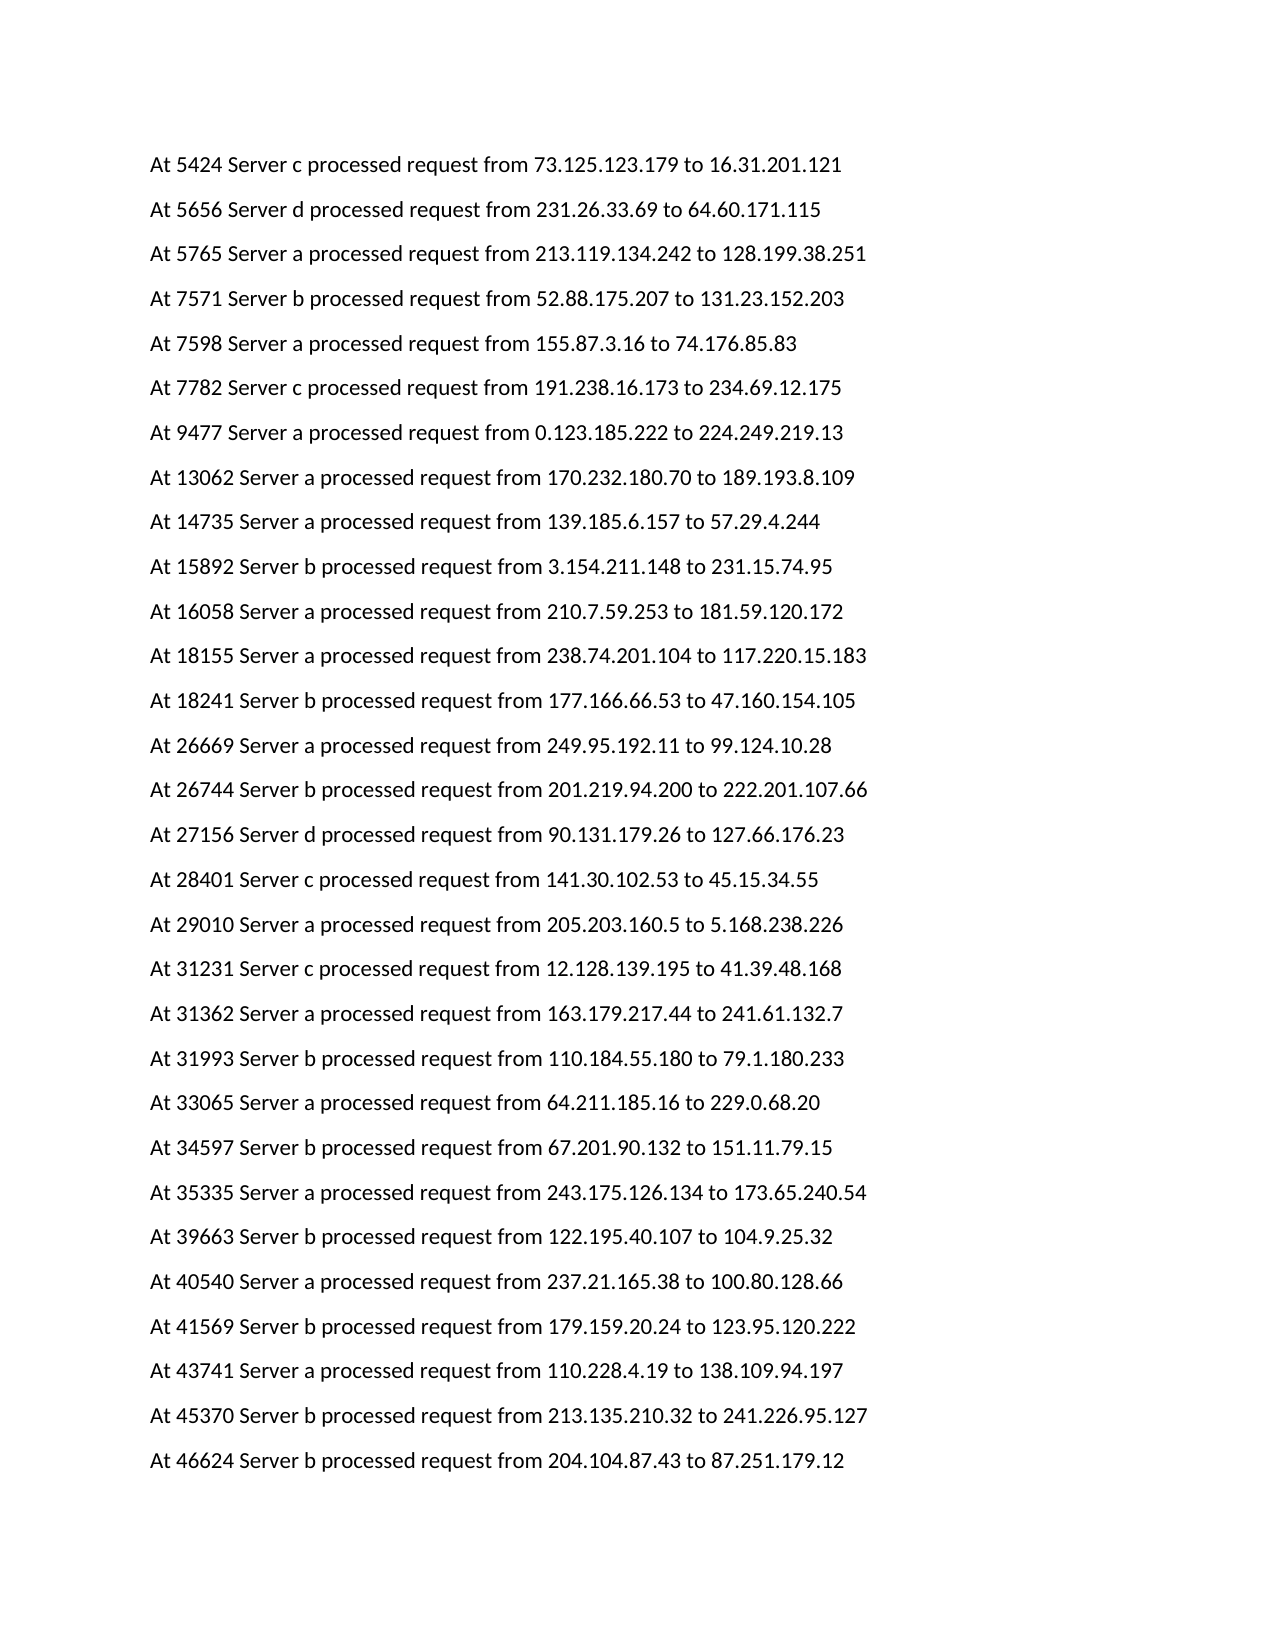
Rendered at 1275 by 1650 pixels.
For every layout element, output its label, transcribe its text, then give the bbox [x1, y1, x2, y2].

text At 5765 Server a processed request from 213.119.134.242 to 128.199.38.251 [150, 239, 1125, 267]
text At 26744 Server b processed request from 201.219.94.200 to 222.201.107.66 [150, 776, 1125, 804]
text At 9477 Server a processed request from 0.123.185.222 to 224.249.219.13 [150, 418, 1125, 446]
text At 26669 Server a processed request from 249.95.192.11 to 99.124.10.28 [150, 731, 1125, 759]
text At 31993 Server b processed request from 110.184.55.180 to 79.1.180.233 [150, 1044, 1125, 1072]
text At 35335 Server a processed request from 243.175.126.134 to 173.65.240.54 [150, 1178, 1125, 1206]
text At 43741 Server a processed request from 110.228.4.19 to 138.109.94.197 [150, 1357, 1125, 1384]
text At 31231 Server c processed request from 12.128.139.195 to 41.39.48.168 [150, 954, 1125, 982]
text At 34597 Server b processed request from 67.201.90.132 to 151.11.79.15 [150, 1133, 1125, 1161]
text At 13062 Server a processed request from 170.232.180.70 to 189.193.8.109 [150, 463, 1125, 491]
text At 16058 Server a processed request from 210.7.59.253 to 181.59.120.172 [150, 597, 1125, 625]
text At 45370 Server b processed request from 213.135.210.32 to 241.226.95.127 [150, 1401, 1125, 1429]
text At 33065 Server a processed request from 64.211.185.16 to 229.0.68.20 [150, 1088, 1125, 1116]
text At 18241 Server b processed request from 177.166.66.53 to 47.160.154.105 [150, 686, 1125, 714]
text At 7598 Server a processed request from 155.87.3.16 to 74.176.85.83 [150, 329, 1125, 357]
text At 5424 Server c processed request from 73.125.123.179 to 16.31.201.121 [150, 150, 1125, 178]
text At 29010 Server a processed request from 205.203.160.5 to 5.168.238.226 [150, 910, 1125, 938]
text At 27156 Server d processed request from 90.131.179.26 to 127.66.176.23 [150, 820, 1125, 848]
text At 28401 Server c processed request from 141.30.102.53 to 45.15.34.55 [150, 865, 1125, 893]
text At 15892 Server b processed request from 3.154.211.148 to 231.15.74.95 [150, 552, 1125, 580]
text At 7571 Server b processed request from 52.88.175.207 to 131.23.152.203 [150, 284, 1125, 312]
text At 5656 Server d processed request from 231.26.33.69 to 64.60.171.115 [150, 195, 1125, 223]
text At 46624 Server b processed request from 204.104.87.43 to 87.251.179.12 [150, 1446, 1125, 1474]
text At 31362 Server a processed request from 163.179.217.44 to 241.61.132.7 [150, 999, 1125, 1027]
text At 18155 Server a processed request from 238.74.201.104 to 117.220.15.183 [150, 642, 1125, 669]
text At 14735 Server a processed request from 139.185.6.157 to 57.29.4.244 [150, 507, 1125, 536]
text At 41569 Server b processed request from 179.159.20.24 to 123.95.120.222 [150, 1312, 1125, 1340]
text At 39663 Server b processed request from 122.195.40.107 to 104.9.25.32 [150, 1222, 1125, 1251]
text At 7782 Server c processed request from 191.238.16.173 to 234.69.12.175 [150, 373, 1125, 401]
text At 40540 Server a processed request from 237.21.165.38 to 100.80.128.66 [150, 1267, 1125, 1295]
